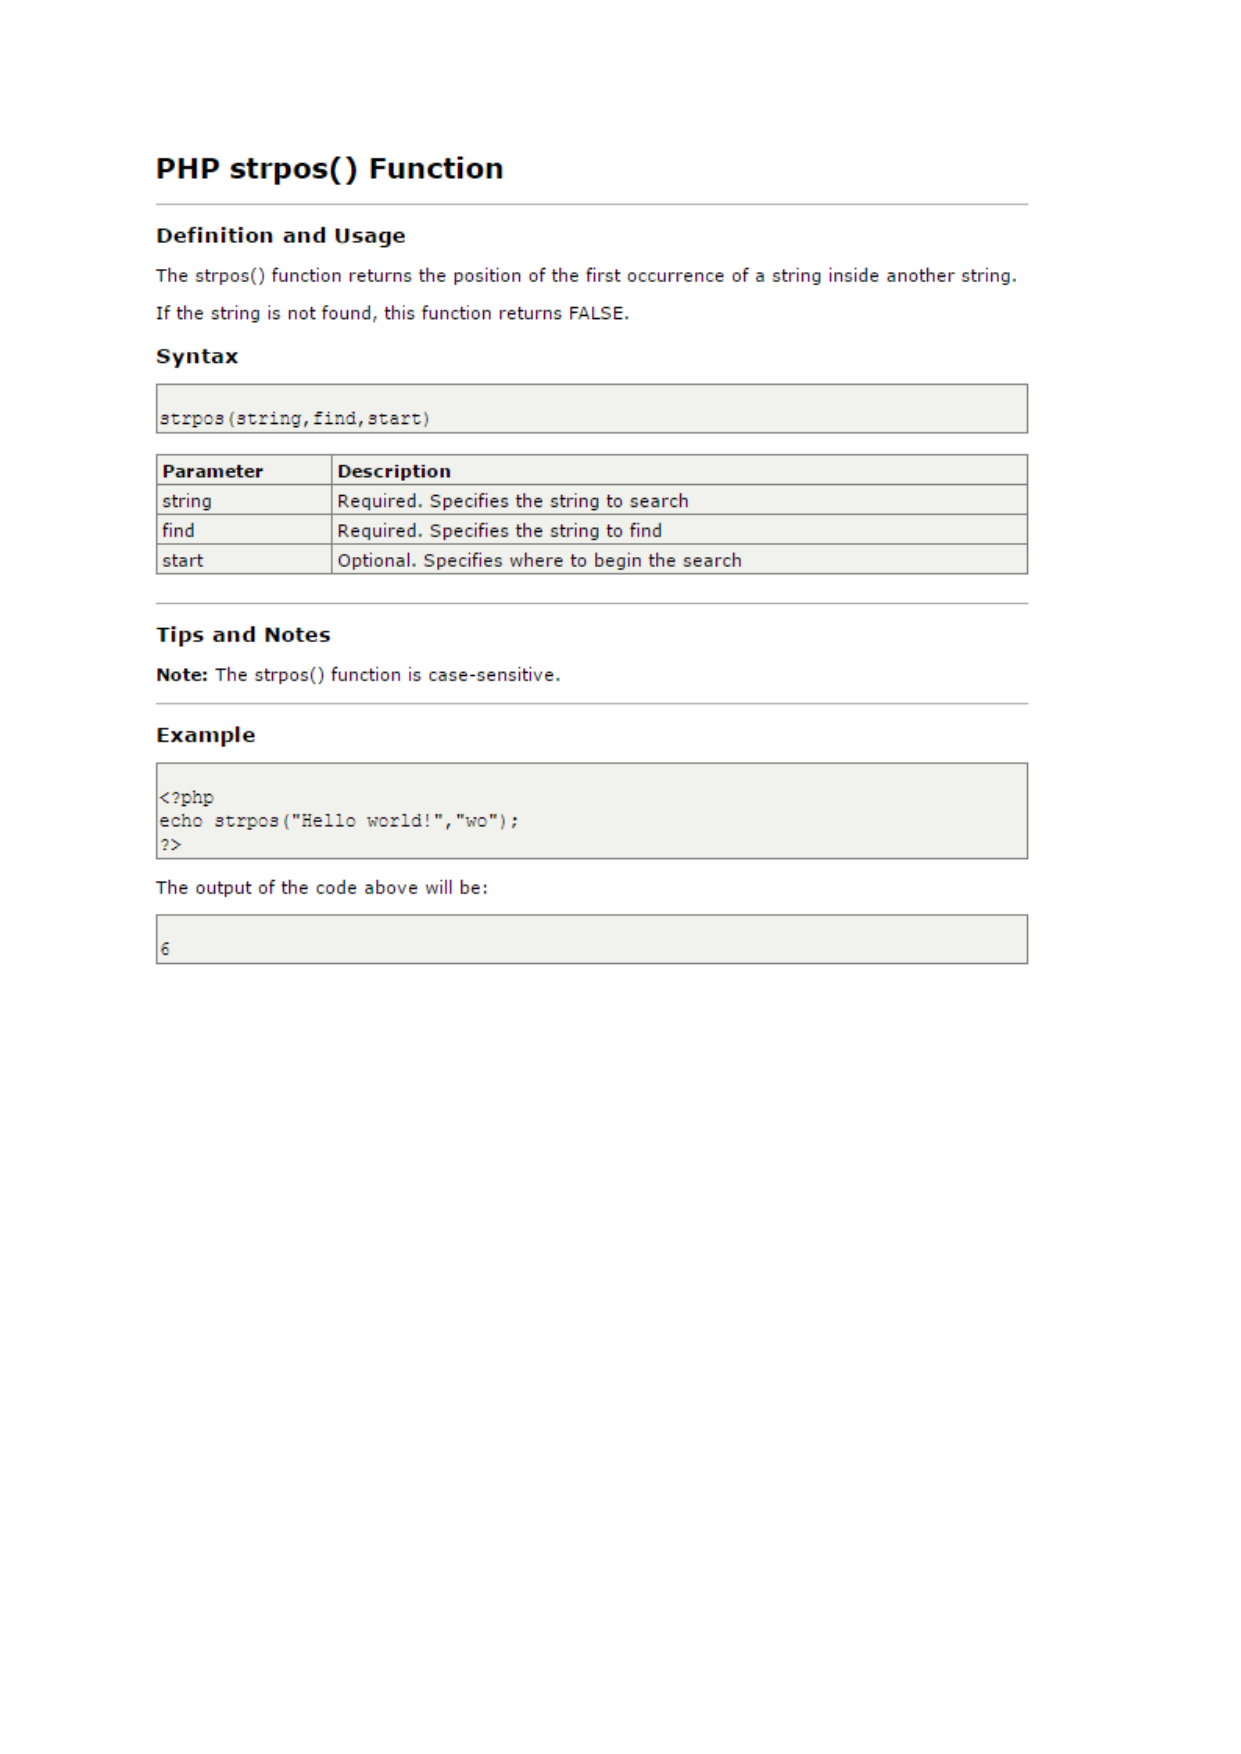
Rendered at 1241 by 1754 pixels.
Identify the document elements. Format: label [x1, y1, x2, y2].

picture [150, 150, 1038, 974]
